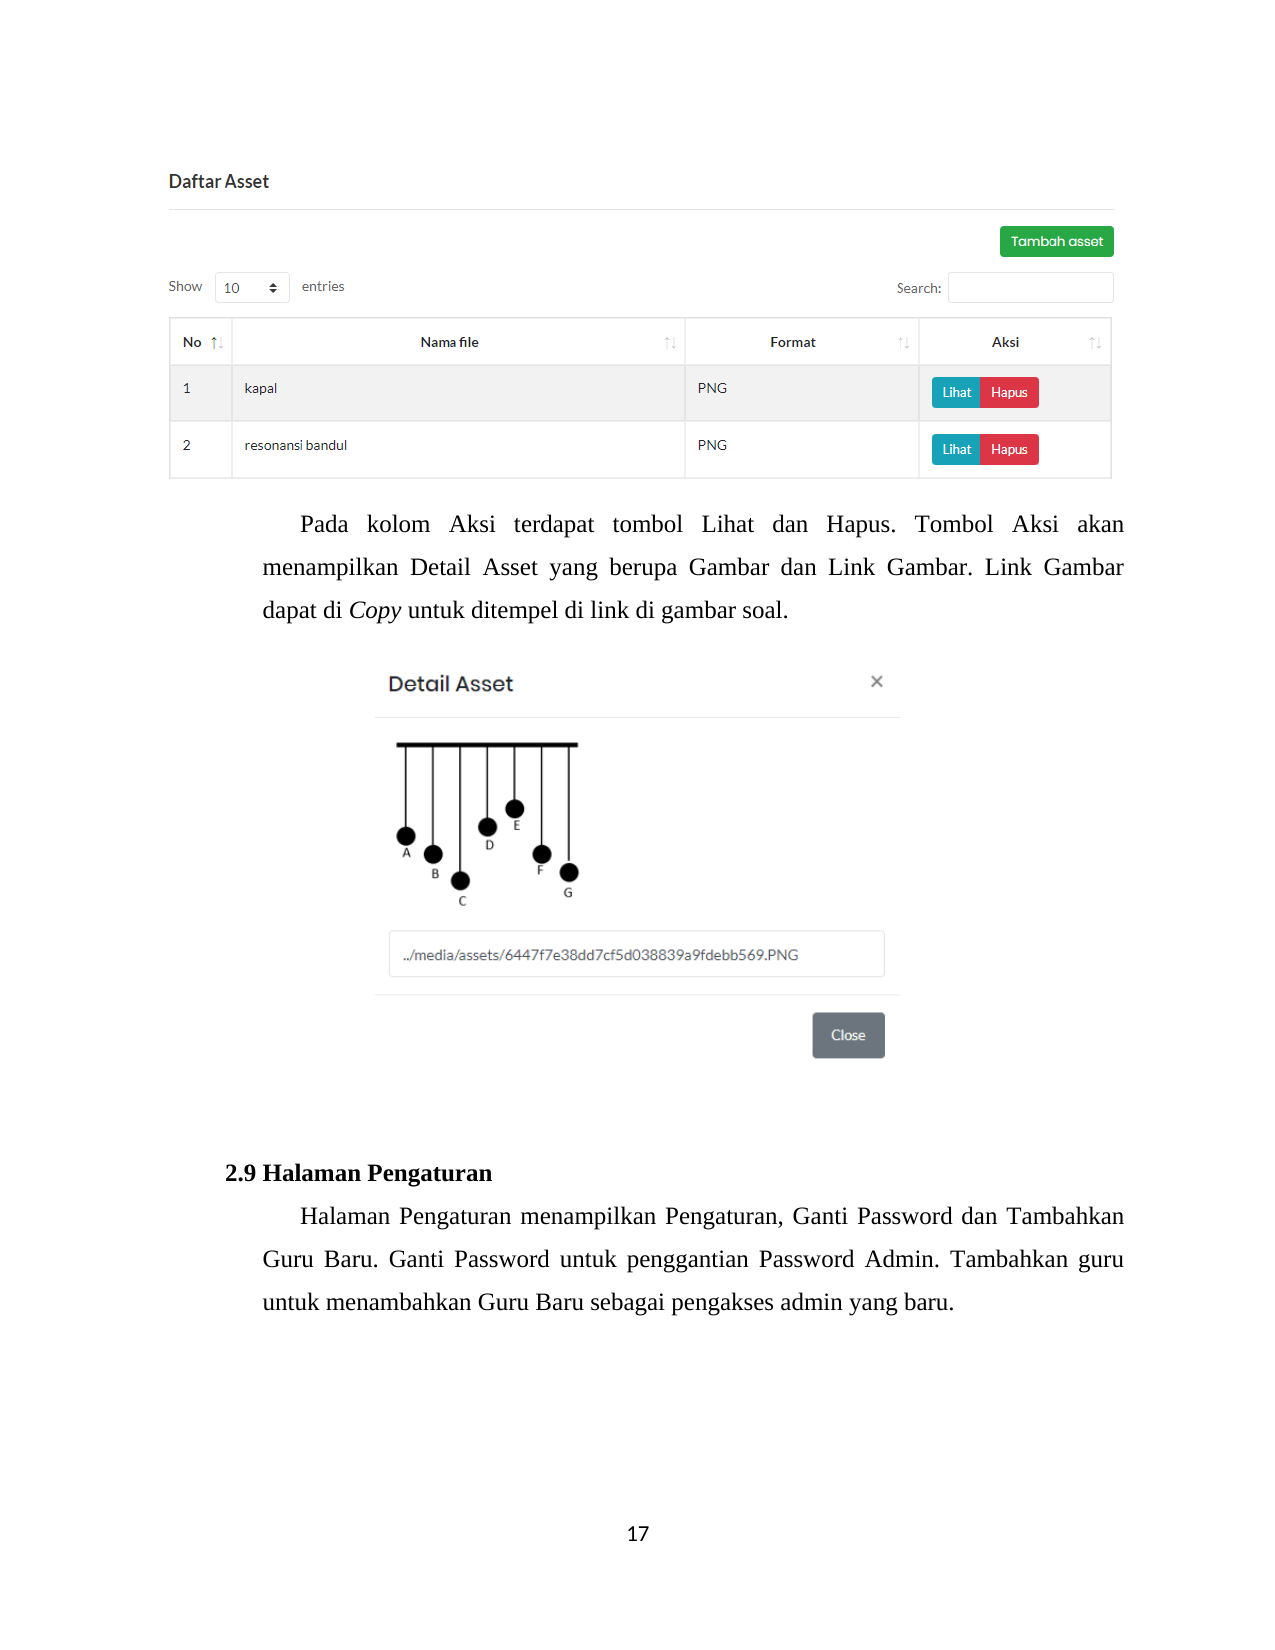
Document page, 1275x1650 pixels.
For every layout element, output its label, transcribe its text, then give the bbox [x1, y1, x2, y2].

list Halaman Pengaturan [225, 1158, 1125, 1186]
list Pada kolom Aksi terdapat tombol Lihat dan Hapus. Tombol Aksi akan menampilkan Detail Asset yang berupa Gambar dan Link Gambar. Link Gambar dapat di Copy untuk ditempel di link di gambar soal. [262, 509, 1125, 624]
list Halaman Pengaturan menampilkan Pengaturan, Ganti Password dan Tambahkan Guru Baru. Ganti Password untuk penggantian Password Admin. Tambahkan guru untuk menambahkan Guru Baru sebagai pengakses admin yang baru. [262, 1201, 1125, 1316]
picture [375, 655, 901, 1068]
picture [150, 150, 1125, 479]
